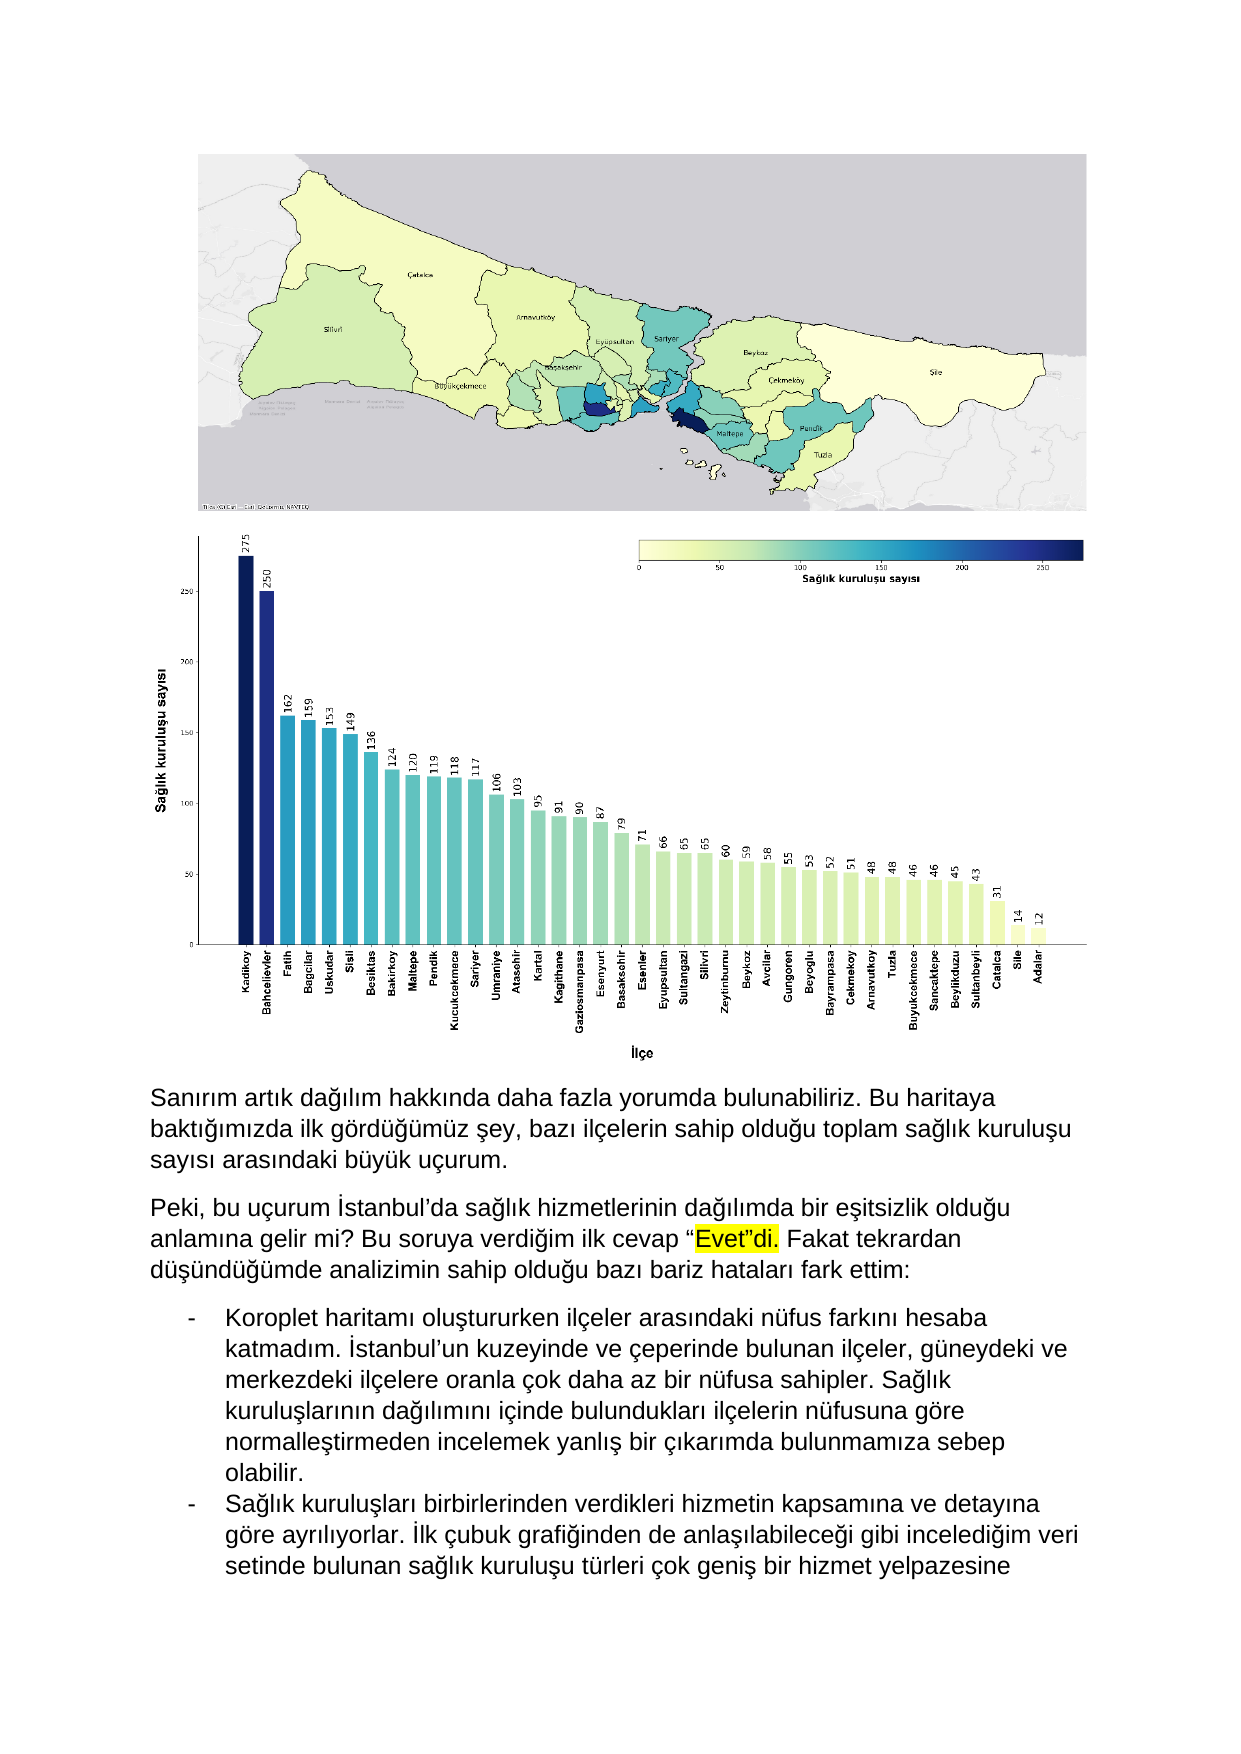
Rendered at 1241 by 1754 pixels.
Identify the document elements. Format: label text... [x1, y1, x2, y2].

text Sanırım artık dağılım hakkında daha fazla yorumda bulunabiliriz. Bu haritaya baktığımızda ilk gördüğümüz şey, bazı ilçelerin sahip olduğu toplam sağlık kuruluşu sayısı arasındaki büyük uçurum. [150, 1083, 1090, 1174]
picture [150, 150, 1091, 1065]
list Koroplet haritamı oluştururken ilçeler arasındaki nüfus farkını hesaba katmadım. İstanbul’un kuzeyinde ve çeperinde bulunan ilçeler, güneydeki ve merkezdeki ilçelere oranla çok daha az bir nüfusa sahipler. Sağlık kuruluşlarının dağılımını içinde bulundukları ilçelerin nüfusuna göre normalleştirmeden incelemek yanlış bir çıkarımda bulunmamıza sebep olabilir. [187, 1303, 1090, 1487]
text Peki, bu uçurum İstanbul’da sağlık hizmetlerinin dağılımda bir eşitsizlik olduğu anlamına gelir mi? Bu soruya verdiğim ilk cevap “Evet”di. Fakat tekrardan düşündüğümde analizimin sahip olduğu bazı bariz hataları fark ettim: [150, 1193, 1090, 1284]
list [187, 1489, 1090, 1580]
